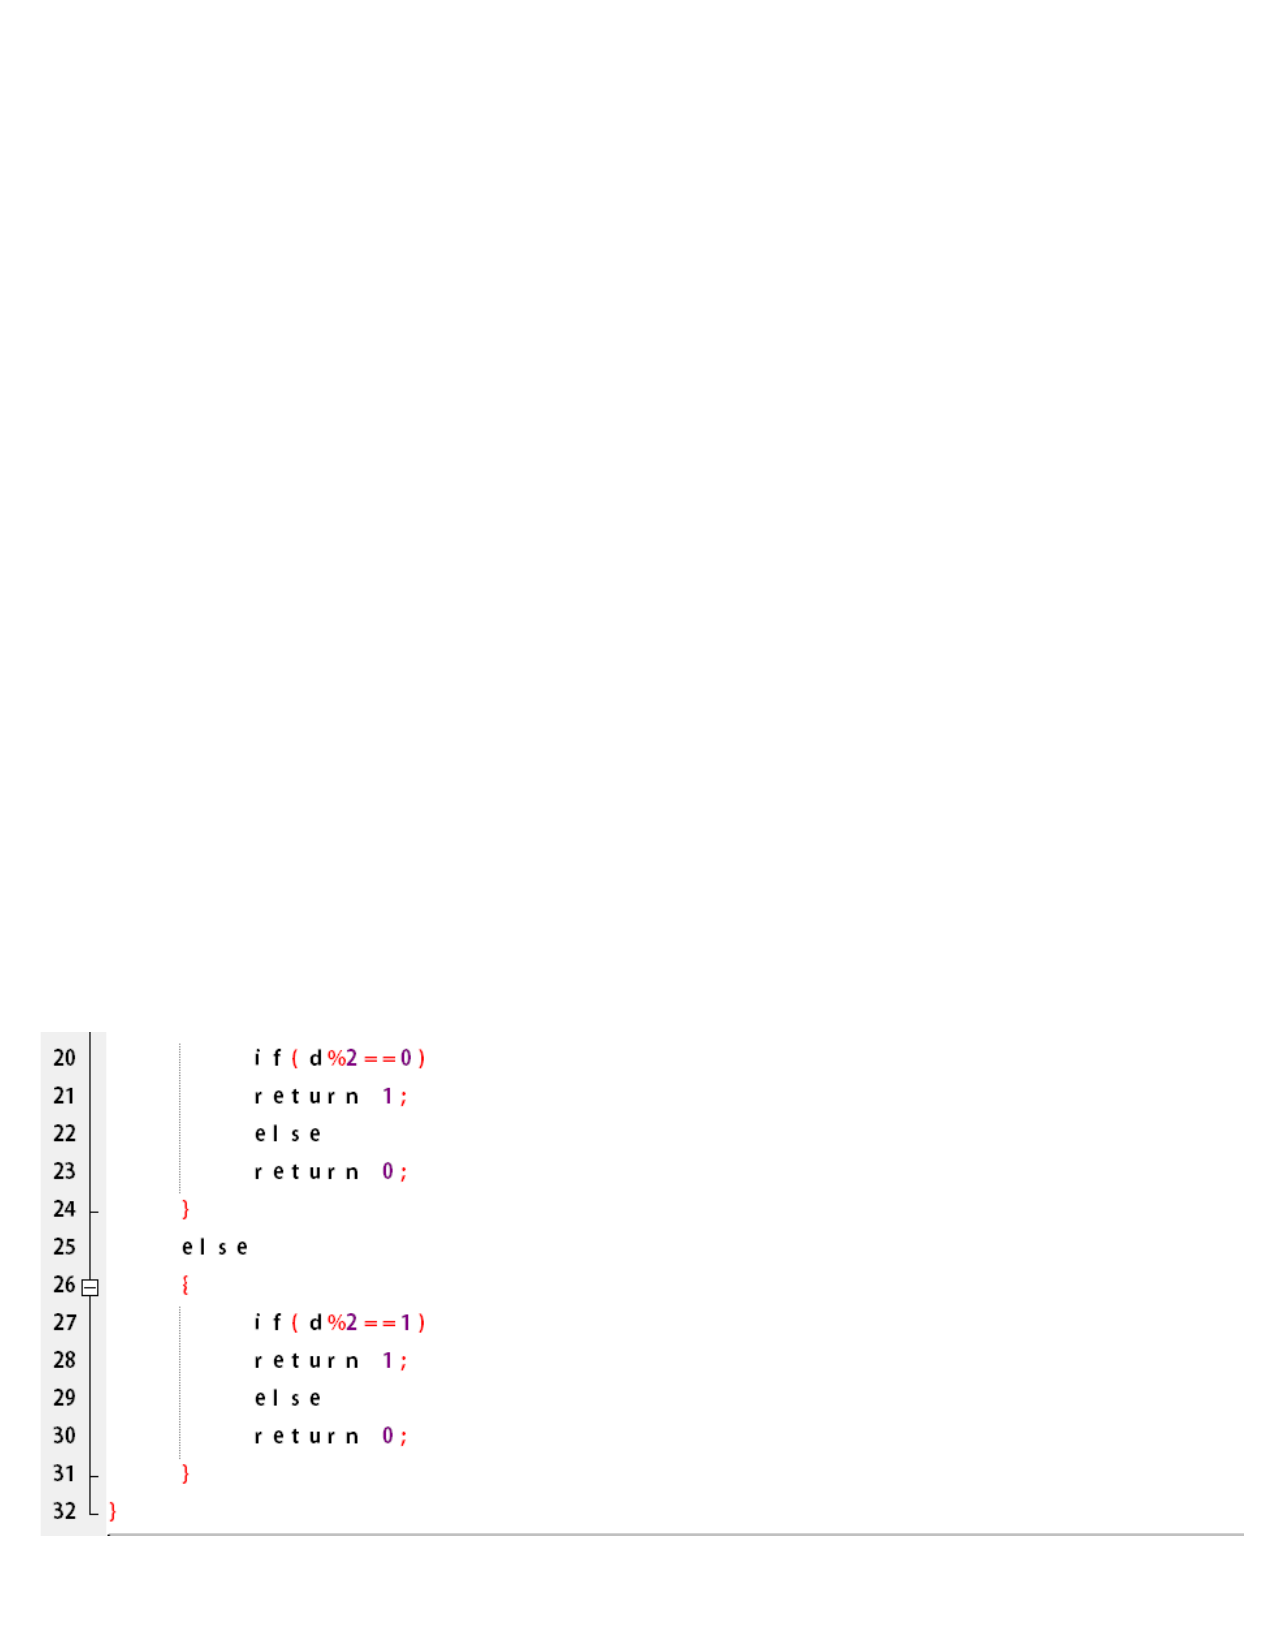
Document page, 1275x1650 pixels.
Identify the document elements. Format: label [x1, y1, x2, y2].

picture [40, 1032, 1244, 1536]
